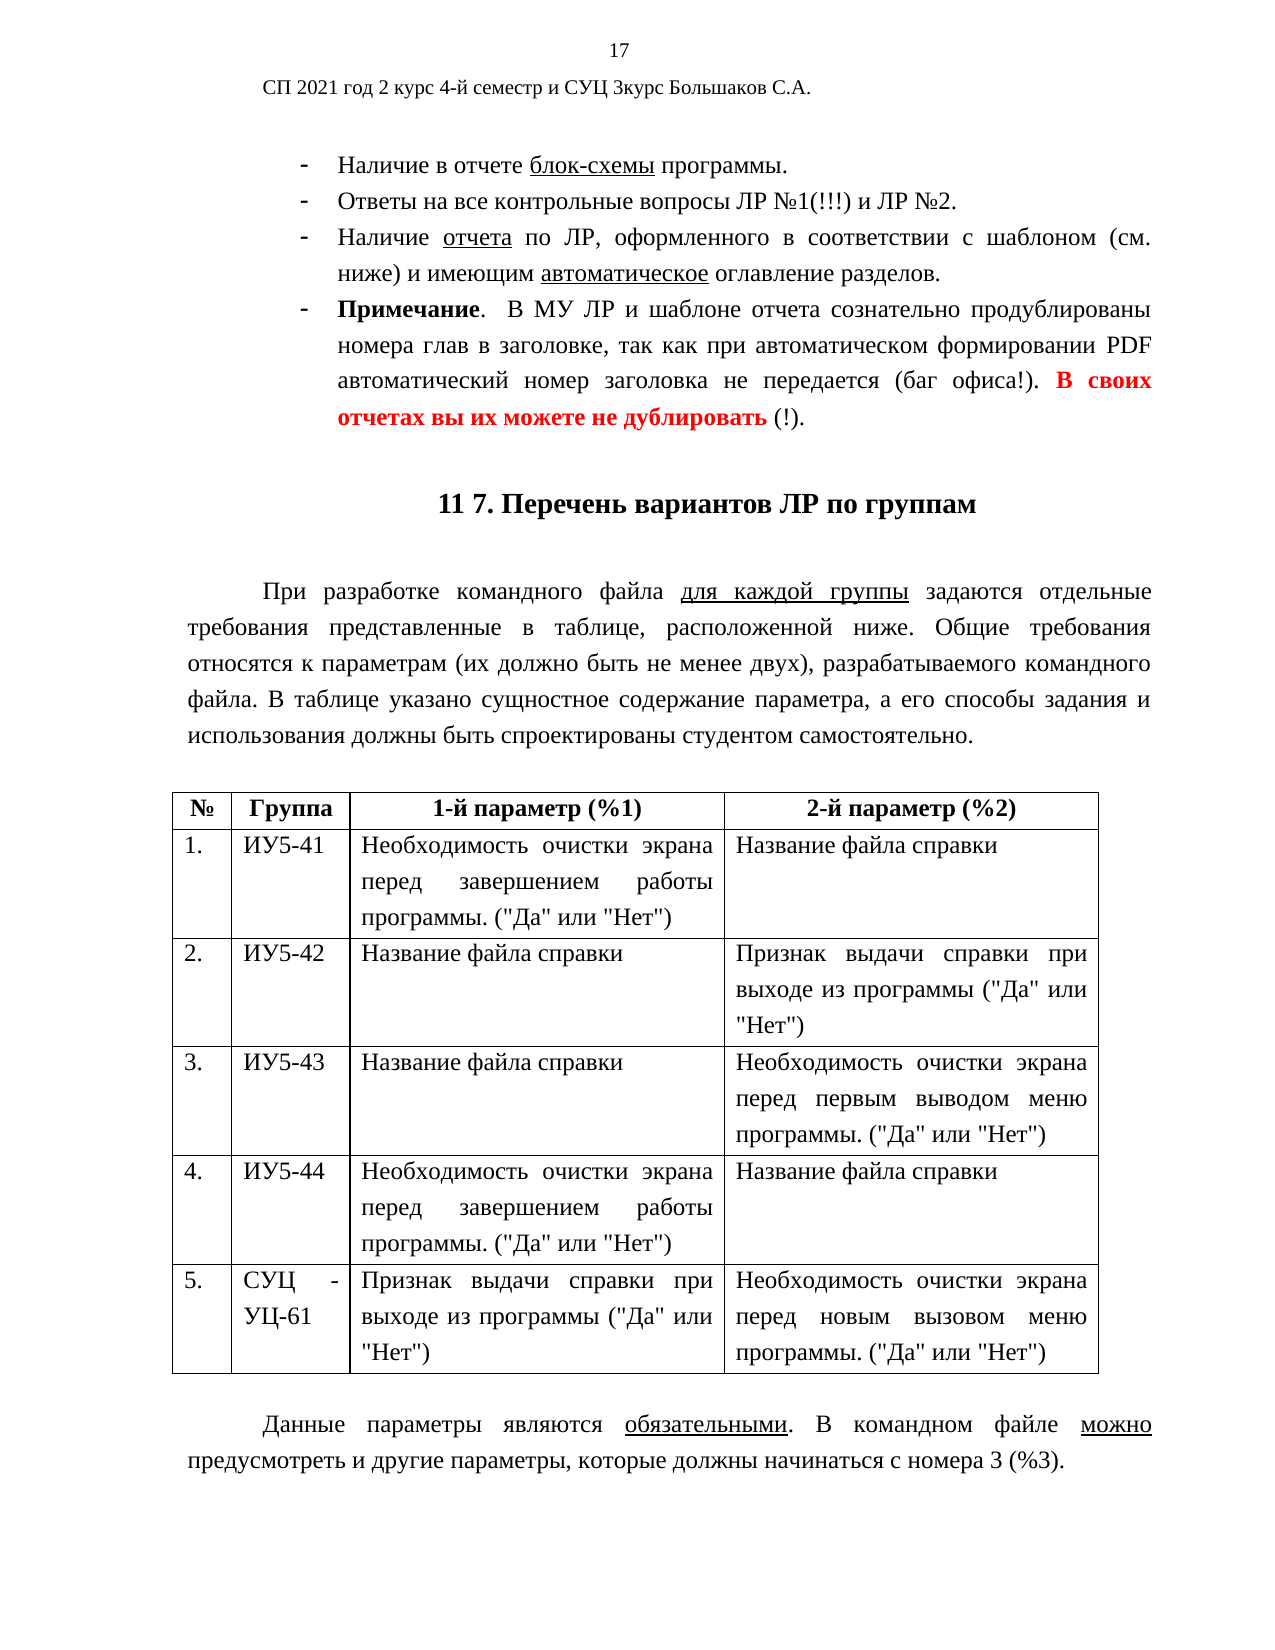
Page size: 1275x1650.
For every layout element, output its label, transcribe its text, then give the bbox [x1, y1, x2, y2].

table_cell Признак выдачи справки при выходе из программы ("Да" или "Нет") [725, 939, 1098, 1046]
list Примечание. В МУ ЛР и шаблоне отчета сознательно продублированы номера глав в заголовке, так как при автоматическом формировании PDF автоматический номер заголовка не передается (баг офиса!). В своих отчетах вы их можете не дублировать (!). [300, 294, 1152, 430]
list Наличие отчета по ЛР, оформленного в соответствии с шаблоном (см. ниже) и имеющим автоматическое оглавление разделов. [300, 222, 1152, 287]
table_cell Название файла справки [725, 1156, 1098, 1264]
table_cell Признак выдачи справки при выходе из программы ("Да" или "Нет") [351, 1265, 724, 1372]
table_cell [173, 1047, 231, 1155]
table_header Группа [232, 793, 349, 829]
table_cell Необходимость очистки экрана перед новым вызовом меню программы. ("Да" или "Нет") [725, 1265, 1098, 1372]
table_cell [173, 939, 231, 1046]
table_cell Название файла справки [351, 939, 724, 1046]
table_cell [173, 1156, 231, 1264]
table_cell ИУ5-44 [232, 1156, 349, 1264]
text При разработке командного файла для каждой группы задаются отдельные требования представленные в таблице, расположенной ниже. Общие требования относятся к параметрам (их должно быть не менее двух), разрабатываемого командного файла. В таблице указано сущностное содержание параметра, а его способы задания и использования должны быть спроектированы студентом самостоятельно. [187, 576, 1152, 749]
table_cell СУЦ -УЦ-61 [232, 1265, 349, 1372]
table_cell Название файла справки [351, 1047, 724, 1155]
table_cell [173, 830, 231, 937]
table_header № [173, 793, 231, 829]
table_cell Необходимость очистки экрана перед завершением работы программы. ("Да" или "Нет") [351, 830, 724, 937]
table_cell [173, 1265, 231, 1372]
text Данные параметры являются обязательными. В командном файле можно предусмотреть и другие параметры, которые должны начинаться с номера 3 (%3). [187, 1409, 1152, 1474]
table_cell ИУ5-41 [232, 830, 349, 937]
table_header 1-й параметр (%1) [351, 793, 724, 829]
table_cell Необходимость очистки экрана перед завершением работы программы. ("Да" или "Нет") [351, 1156, 724, 1264]
table_header 2-й параметр (%2) [725, 793, 1098, 829]
table_cell Название файла справки [725, 830, 1098, 937]
list Ответы на все контрольные вопросы ЛР №1(!!!) и ЛР №2. [300, 186, 1152, 215]
subtitle 7. Перечень вариантов ЛР по группам [187, 486, 1152, 519]
table_cell Необходимость очистки экрана перед первым выводом меню программы. ("Да" или "Нет") [725, 1047, 1098, 1155]
table_cell ИУ5-43 [232, 1047, 349, 1155]
table_cell ИУ5-42 [232, 939, 349, 1046]
list Наличие в отчете блок-схемы программы. [300, 150, 1152, 179]
